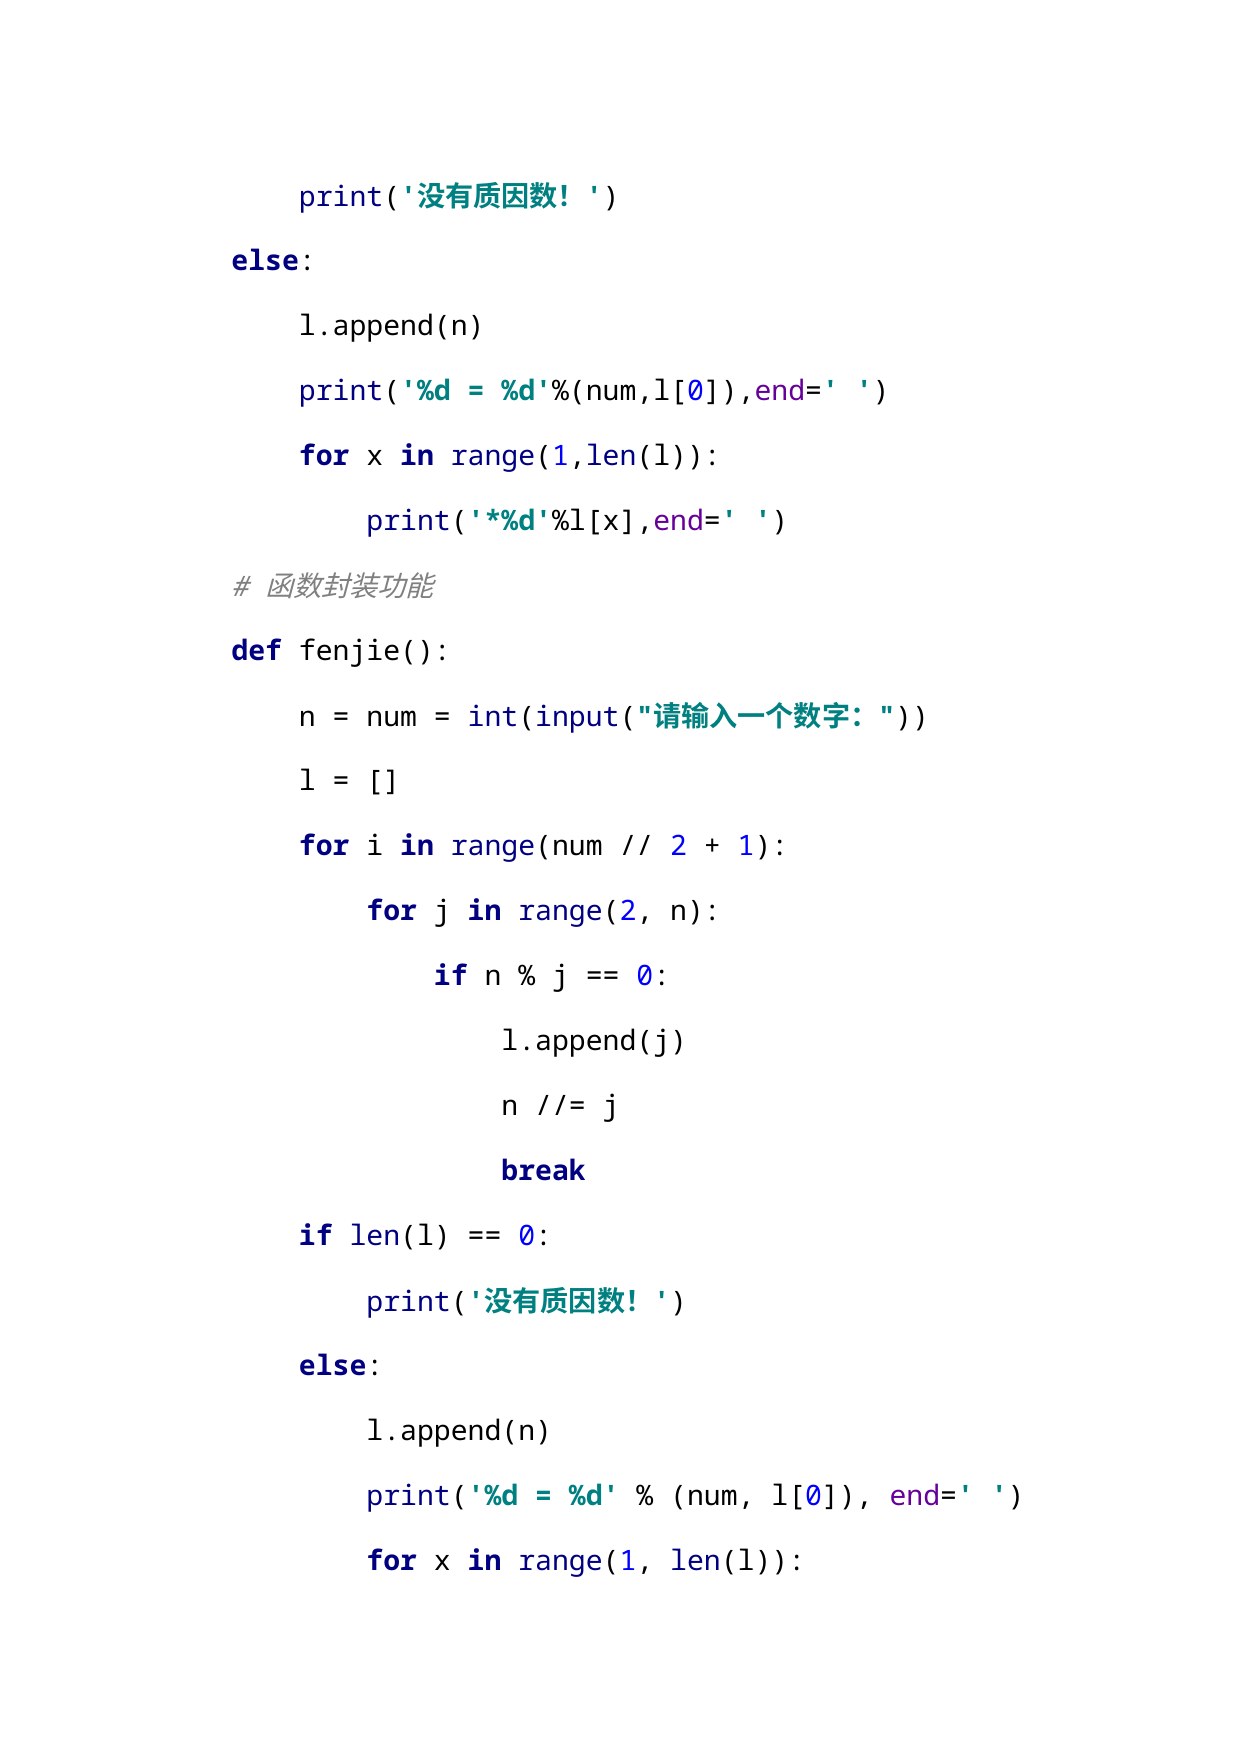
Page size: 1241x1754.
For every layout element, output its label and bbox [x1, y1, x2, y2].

text [231, 162, 1053, 1592]
